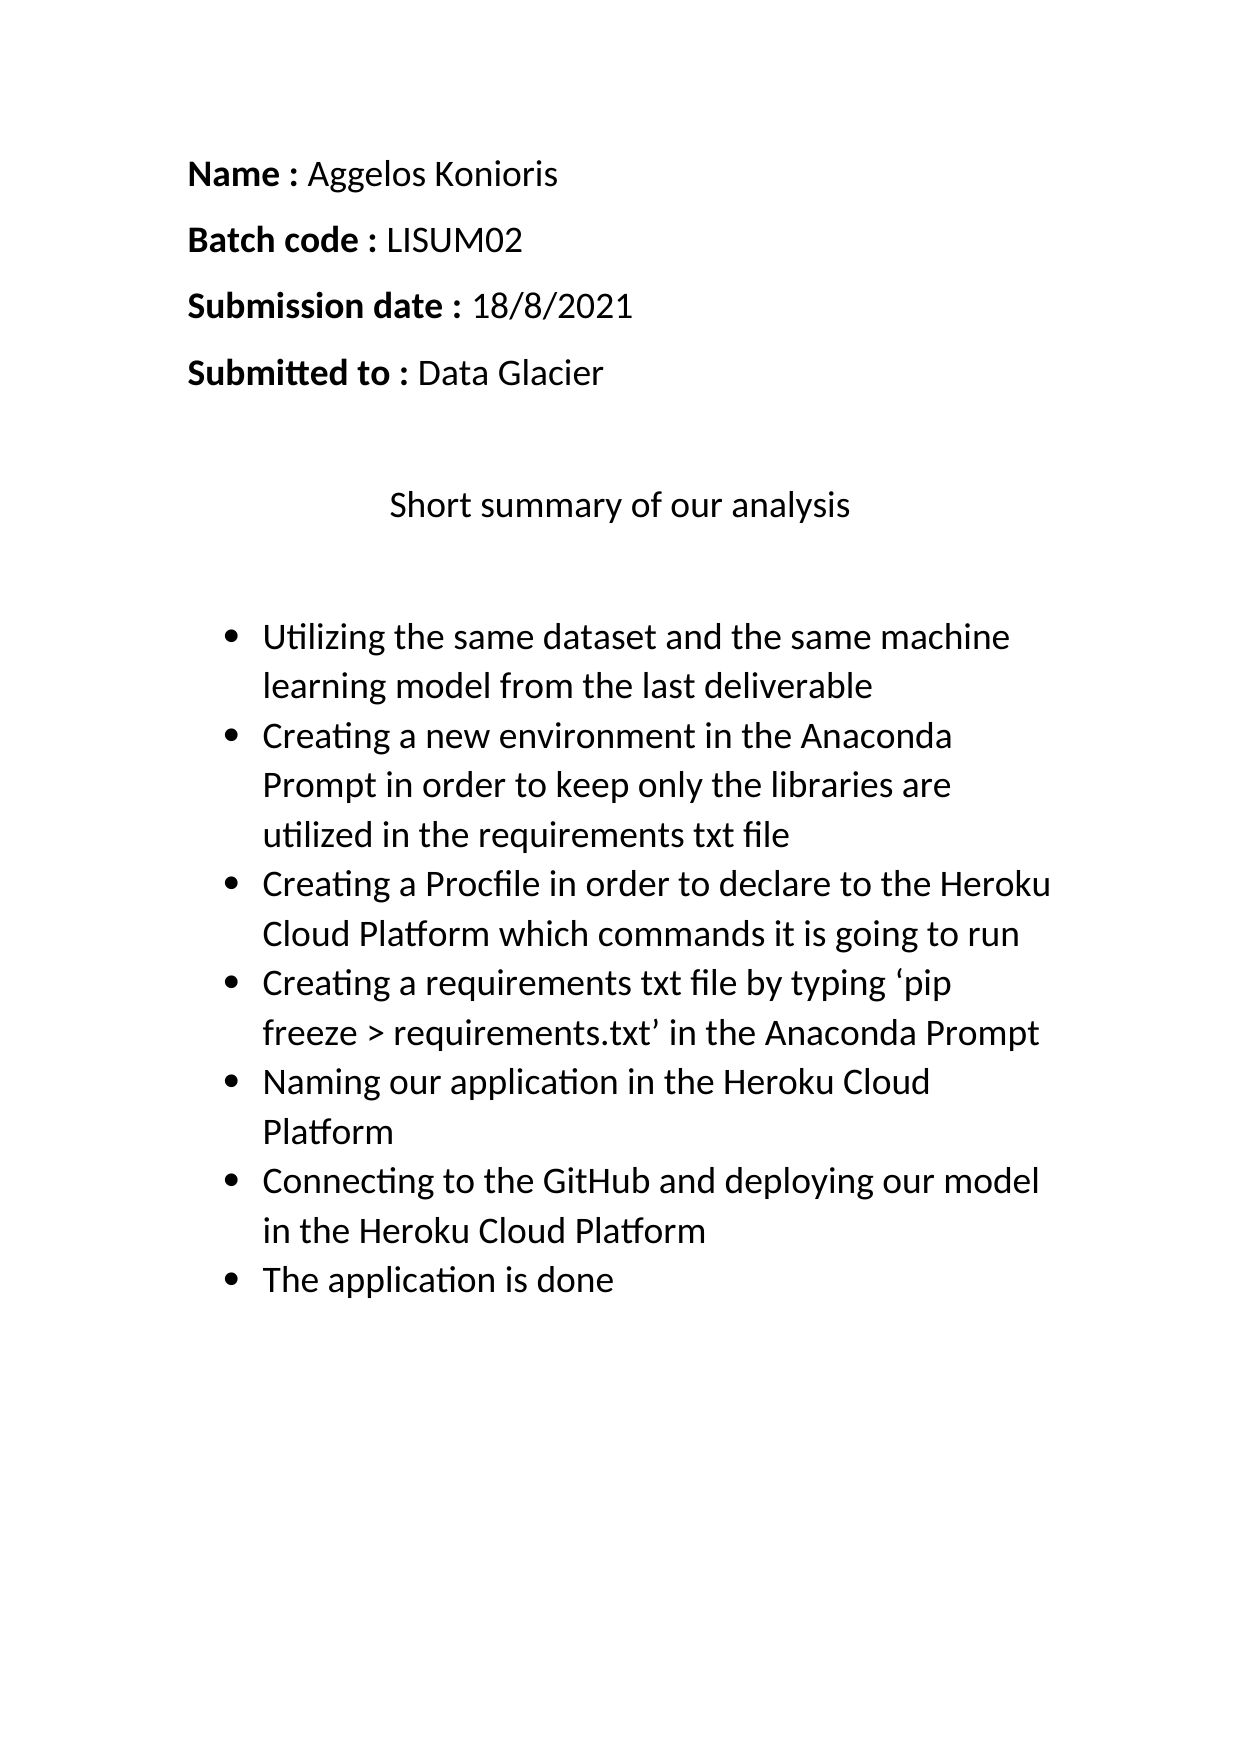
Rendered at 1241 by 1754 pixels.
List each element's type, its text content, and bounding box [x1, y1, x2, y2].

list Creating a new environment in the Anaconda Prompt in order to keep only the libraries are utilized in the requirements txt file [225, 712, 1053, 857]
list Naming our application in the Heroku Cloud Platform [225, 1058, 1053, 1154]
text Submission date : 18/8/2021 [187, 282, 1053, 328]
text Submitted to : Data Glacier [187, 348, 1053, 394]
text Batch code : LISUM02 [187, 216, 1053, 262]
list Utilizing the same dataset and the same machine learning model from the last deliverable [225, 613, 1053, 708]
text Name : Aggelos Konioris [187, 150, 1053, 196]
list Creating a Procfile in order to declare to the Heroku Cloud Platform which commands it is going to run [225, 860, 1053, 956]
list The application is done [225, 1256, 1053, 1302]
text Short summary of our analysis [187, 481, 1053, 527]
list Creating a requirements txt file by typing ‘pip freeze > requirements.txt’ in the Anaconda Prompt [225, 959, 1053, 1055]
list Connecting to the GitHub and deploying our model in the Heroku Cloud Platform [225, 1157, 1053, 1253]
